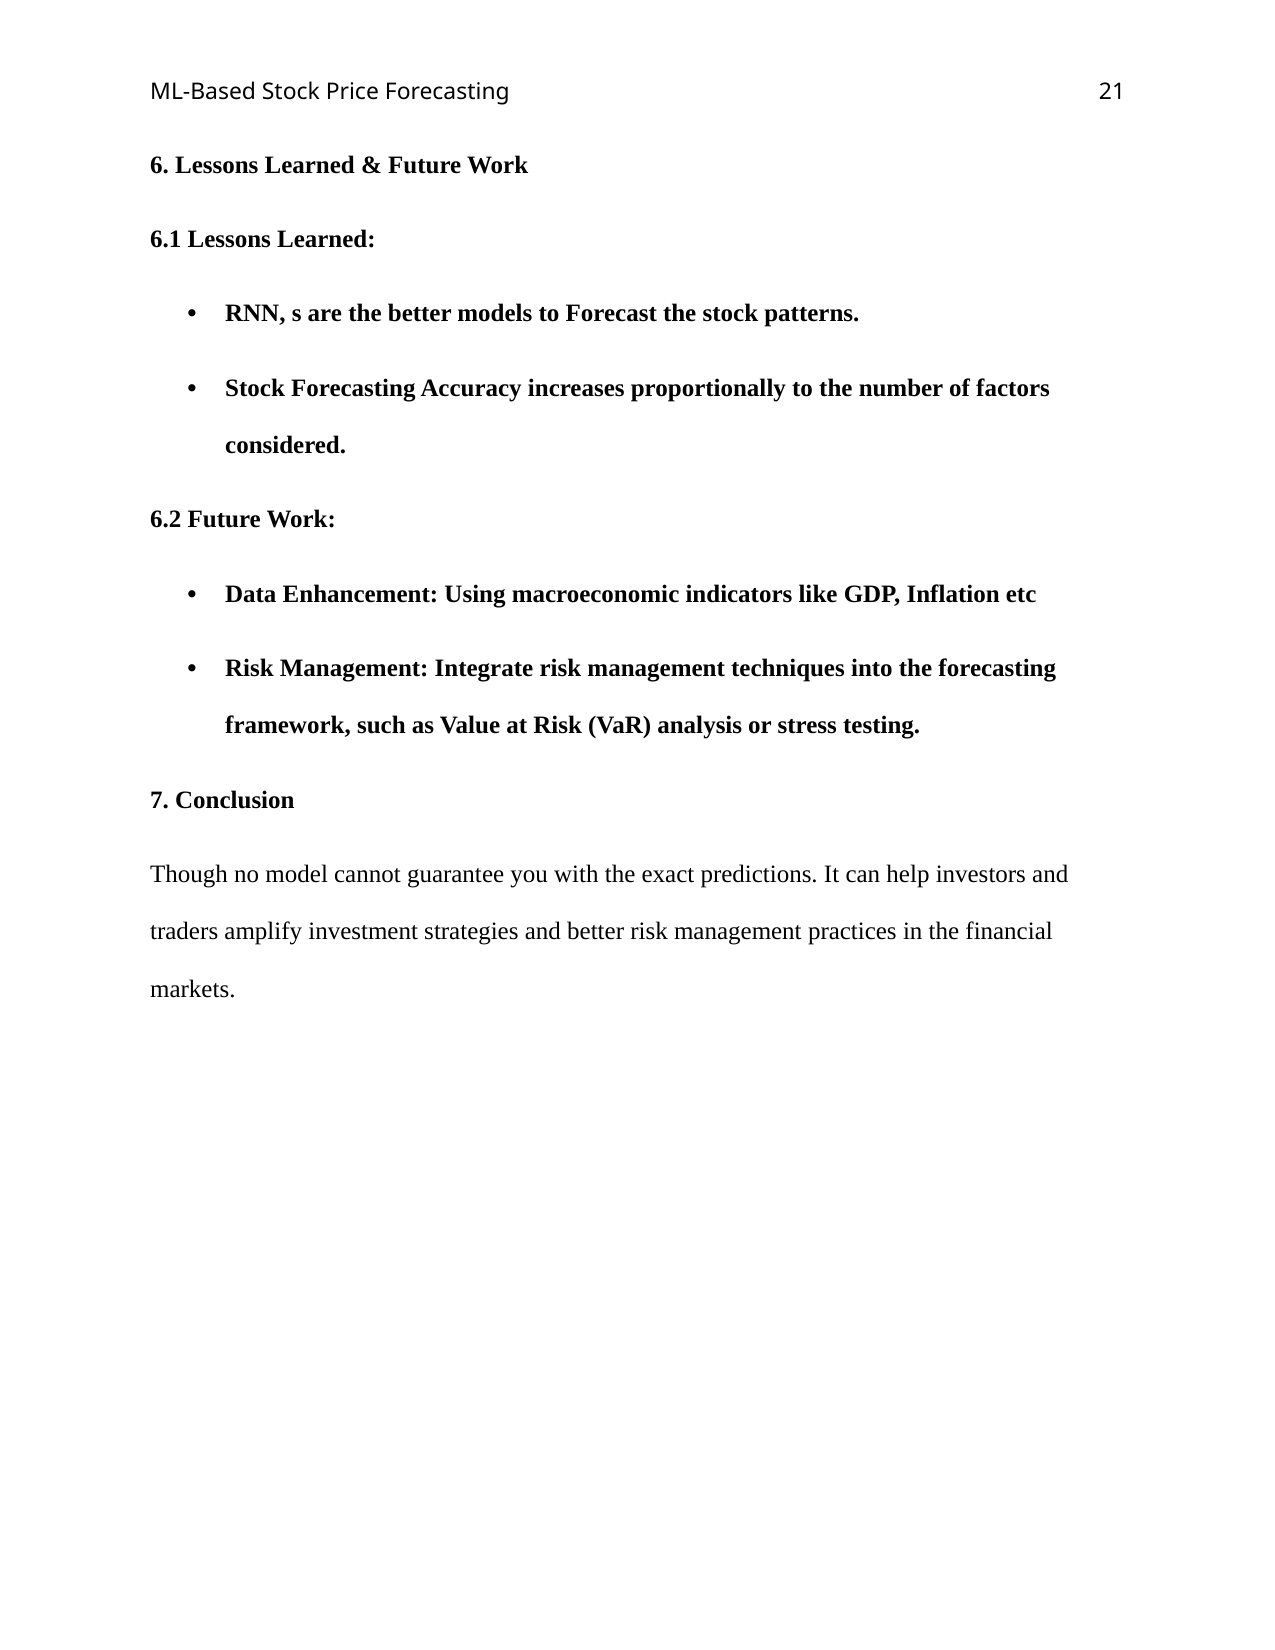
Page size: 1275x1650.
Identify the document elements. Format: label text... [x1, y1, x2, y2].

list RNN, s are the better models to Forecast the stock patterns. [187, 298, 1125, 327]
text Though no model cannot guarantee you with the exact predictions. It can help investors and traders amplify investment strategies and better risk management practices in the financial markets. [150, 859, 1125, 1003]
text 6.2 Future Work: [150, 504, 1125, 533]
text 6.1 Lessons Learned: [150, 224, 1125, 253]
list Risk Management: Integrate risk management techniques into the forecasting framework, such as Value at Risk (VaR) analysis or stress testing. [187, 653, 1125, 739]
text 6. Lessons Learned & Future Work [150, 150, 1125, 179]
list Data Enhancement: Using macroeconomic indicators like GDP, Inflation etc [187, 579, 1125, 607]
list Stock Forecasting Accuracy increases proportionally to the number of factors considered. [187, 373, 1125, 459]
text 7. Conclusion [150, 785, 1125, 813]
